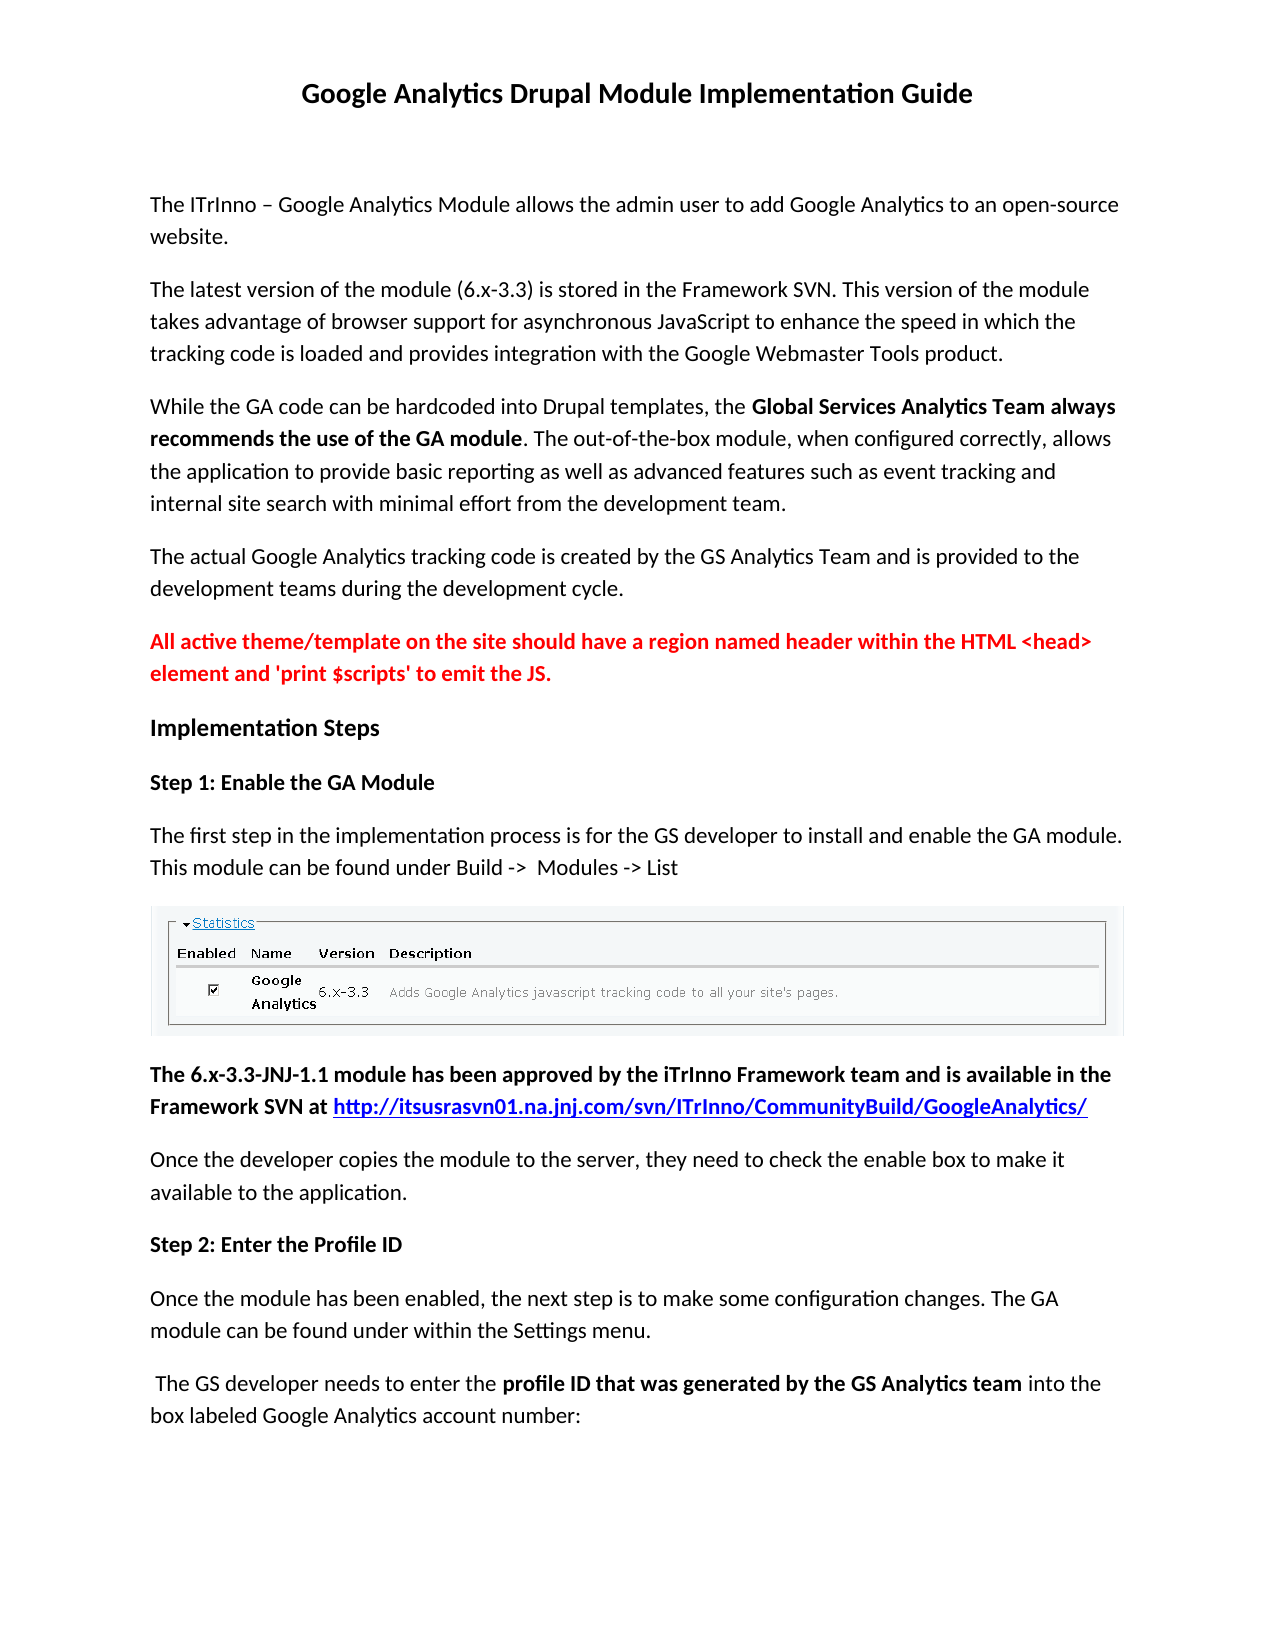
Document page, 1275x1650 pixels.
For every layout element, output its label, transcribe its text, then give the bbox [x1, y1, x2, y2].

text Step 1: Enable the GA Module [150, 768, 1125, 796]
picture [150, 906, 1125, 1036]
text Step 2: Enter the Profile ID [150, 1231, 1125, 1259]
text The ITrInno – Google Analytics Module allows the admin user to add Google Analytics to an open-source website. [150, 190, 1125, 250]
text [150, 1369, 1125, 1429]
text Once the module has been enabled, the next step is to make some configuration changes. The GA module can be found under within the Settings menu. [150, 1284, 1125, 1344]
text The first step in the implementation process is for the GS developer to install and enable the GA module. This module can be found under Build -> Modules -> List [150, 821, 1125, 881]
text While the GA code can be hardcoded into Drupal templates, the Global Services Analytics Team always recommends the use of the GA module. The out-of-the-box module, when configured correctly, allows the application to provide basic reporting as well as advanced features such as event tracking and internal site search with minimal effort from the development team. [150, 392, 1125, 517]
text The latest version of the module (6.x-3.3) is stored in the Framework SVN. This version of the module takes advantage of browser support for asynchronous JavaScript to enhance the speed in which the tracking code is loaded and provides integration with the Google Webmaster Tools product. [150, 275, 1125, 367]
text Google Analytics Drupal Module Implementation Guide [150, 75, 1125, 111]
text Implementation Steps [150, 712, 1125, 743]
text All active theme/template on the site should have a region named header within the HTML <head> element and 'print $scripts' to emit the JS. [150, 627, 1125, 687]
text The 6.x-3.3-JNJ-1.1 module has been approved by the iTrInno Framework team and is available in the Framework SVN at http://itsusrasvn01.na.jnj.com/svn/ITrInno/CommunityBuild/GoogleAnalytics/ [150, 1060, 1125, 1120]
text The actual Google Analytics tracking code is created by the GS Analytics Team and is provided to the development teams during the development cycle. [150, 542, 1125, 602]
text Once the developer copies the module to the server, they need to check the enable box to make it available to the application. [150, 1145, 1125, 1206]
